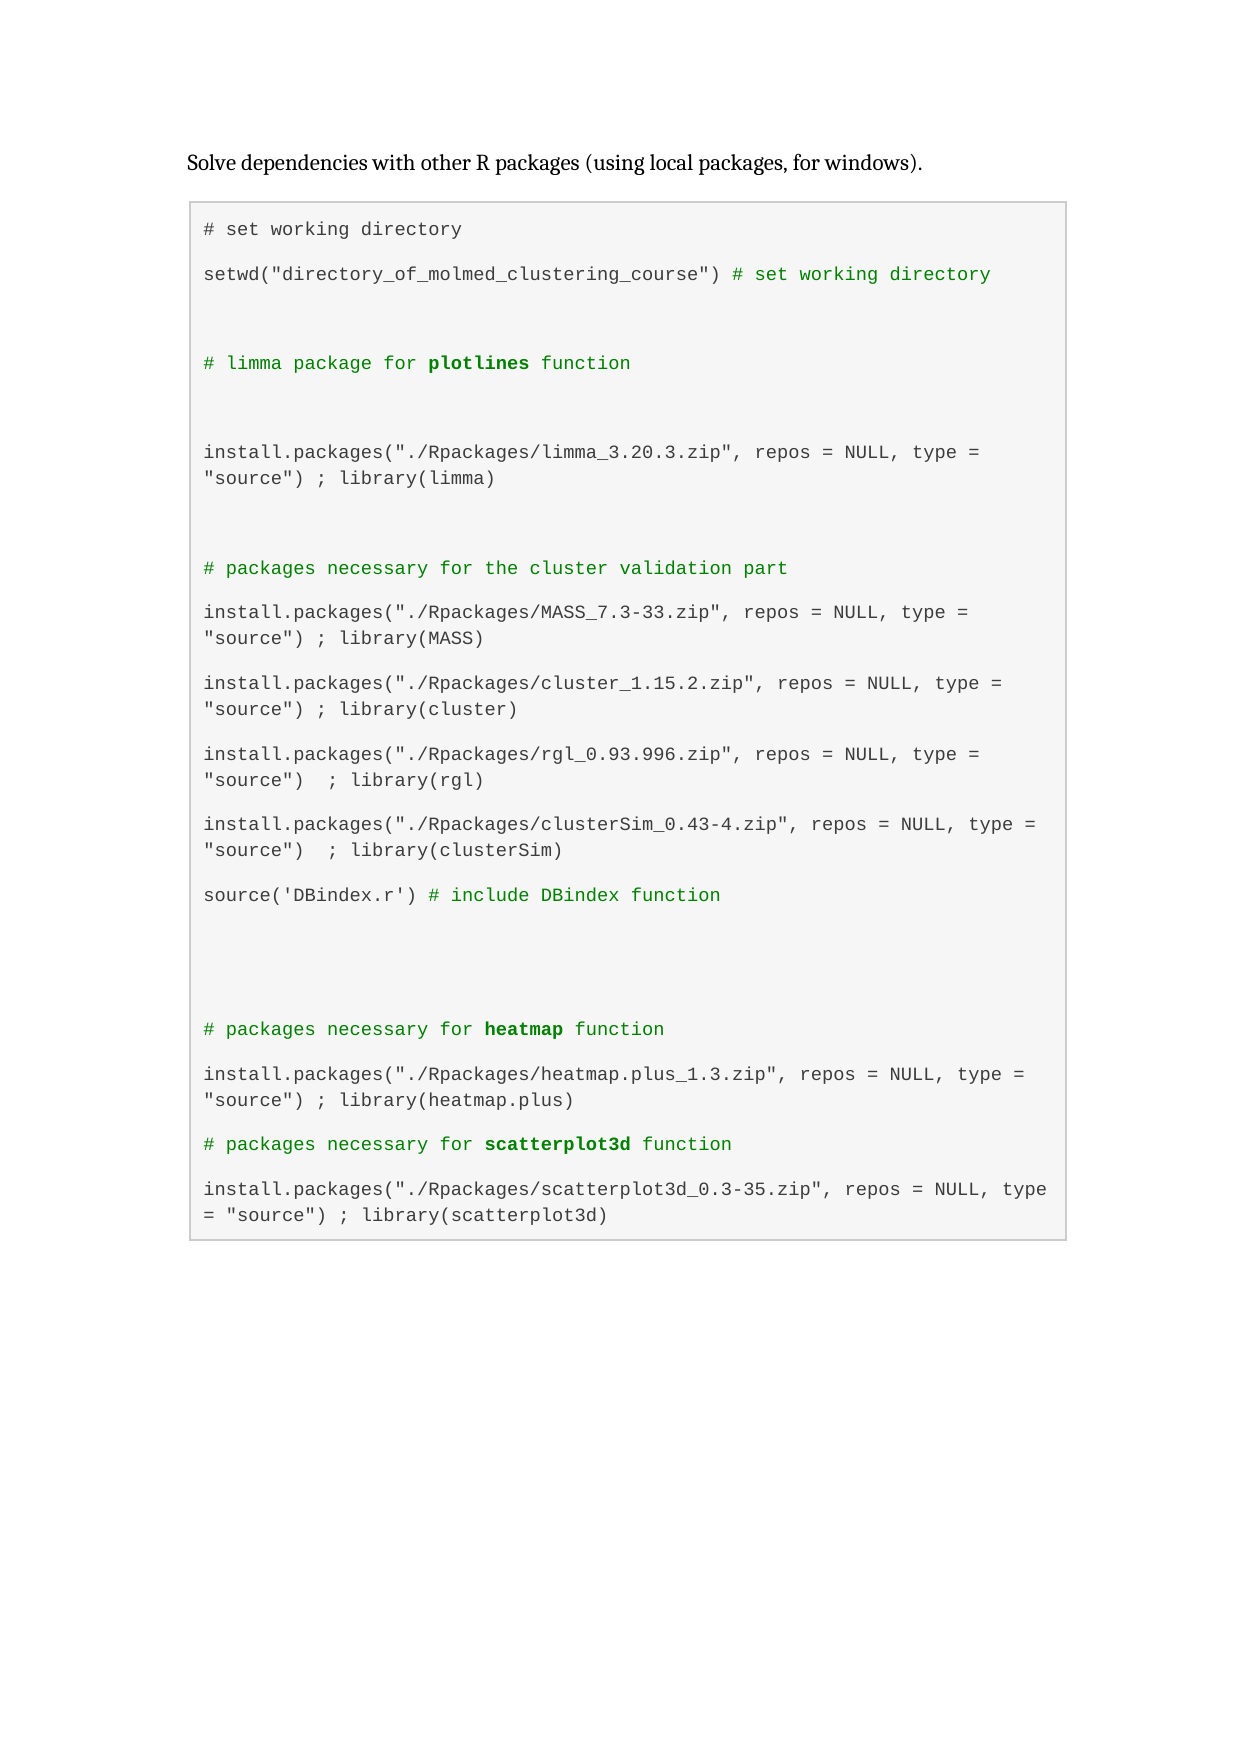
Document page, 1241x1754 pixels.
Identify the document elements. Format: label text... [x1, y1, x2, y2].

text Solve dependencies with other R packages (using local packages, for windows). [187, 150, 1053, 176]
text source('DBindex.r') # include DBindex function [191, 867, 1065, 907]
text setwd("directory_of_molmed_clustering_course") # set working directory [191, 246, 1065, 286]
text install.packages("./Rpackages/scatterplot3d_0.3-35.zip", repos = NULL, type = "source") ; library(scatterplot3d) [191, 1161, 1065, 1239]
text # packages necessary for the cluster validation part [191, 540, 1065, 580]
text install.packages("./Rpackages/clusterSim_0.43-4.zip", repos = NULL, type = "source") ; library(clusterSim) [191, 796, 1065, 862]
text # limma package for plotlines function [191, 335, 1065, 375]
text install.packages("./Rpackages/cluster_1.15.2.zip", repos = NULL, type = "source") ; library(cluster) [191, 655, 1065, 721]
text install.packages("./Rpackages/limma_3.20.3.zip", repos = NULL, type = "source") ; library(limma) [191, 424, 1065, 490]
text install.packages("./Rpackages/heatmap.plus_1.3.zip", repos = NULL, type = "source") ; library(heatmap.plus) [191, 1046, 1065, 1112]
text install.packages("./Rpackages/MASS_7.3-33.zip", repos = NULL, type = "source") ; library(MASS) [191, 584, 1065, 650]
text # packages necessary for scatterplot3d function [191, 1116, 1065, 1156]
text # set working directory [191, 203, 1065, 241]
text # packages necessary for heatmap function [191, 1001, 1065, 1041]
text install.packages("./Rpackages/rgl_0.93.996.zip", repos = NULL, type = "source") ; library(rgl) [191, 726, 1065, 792]
